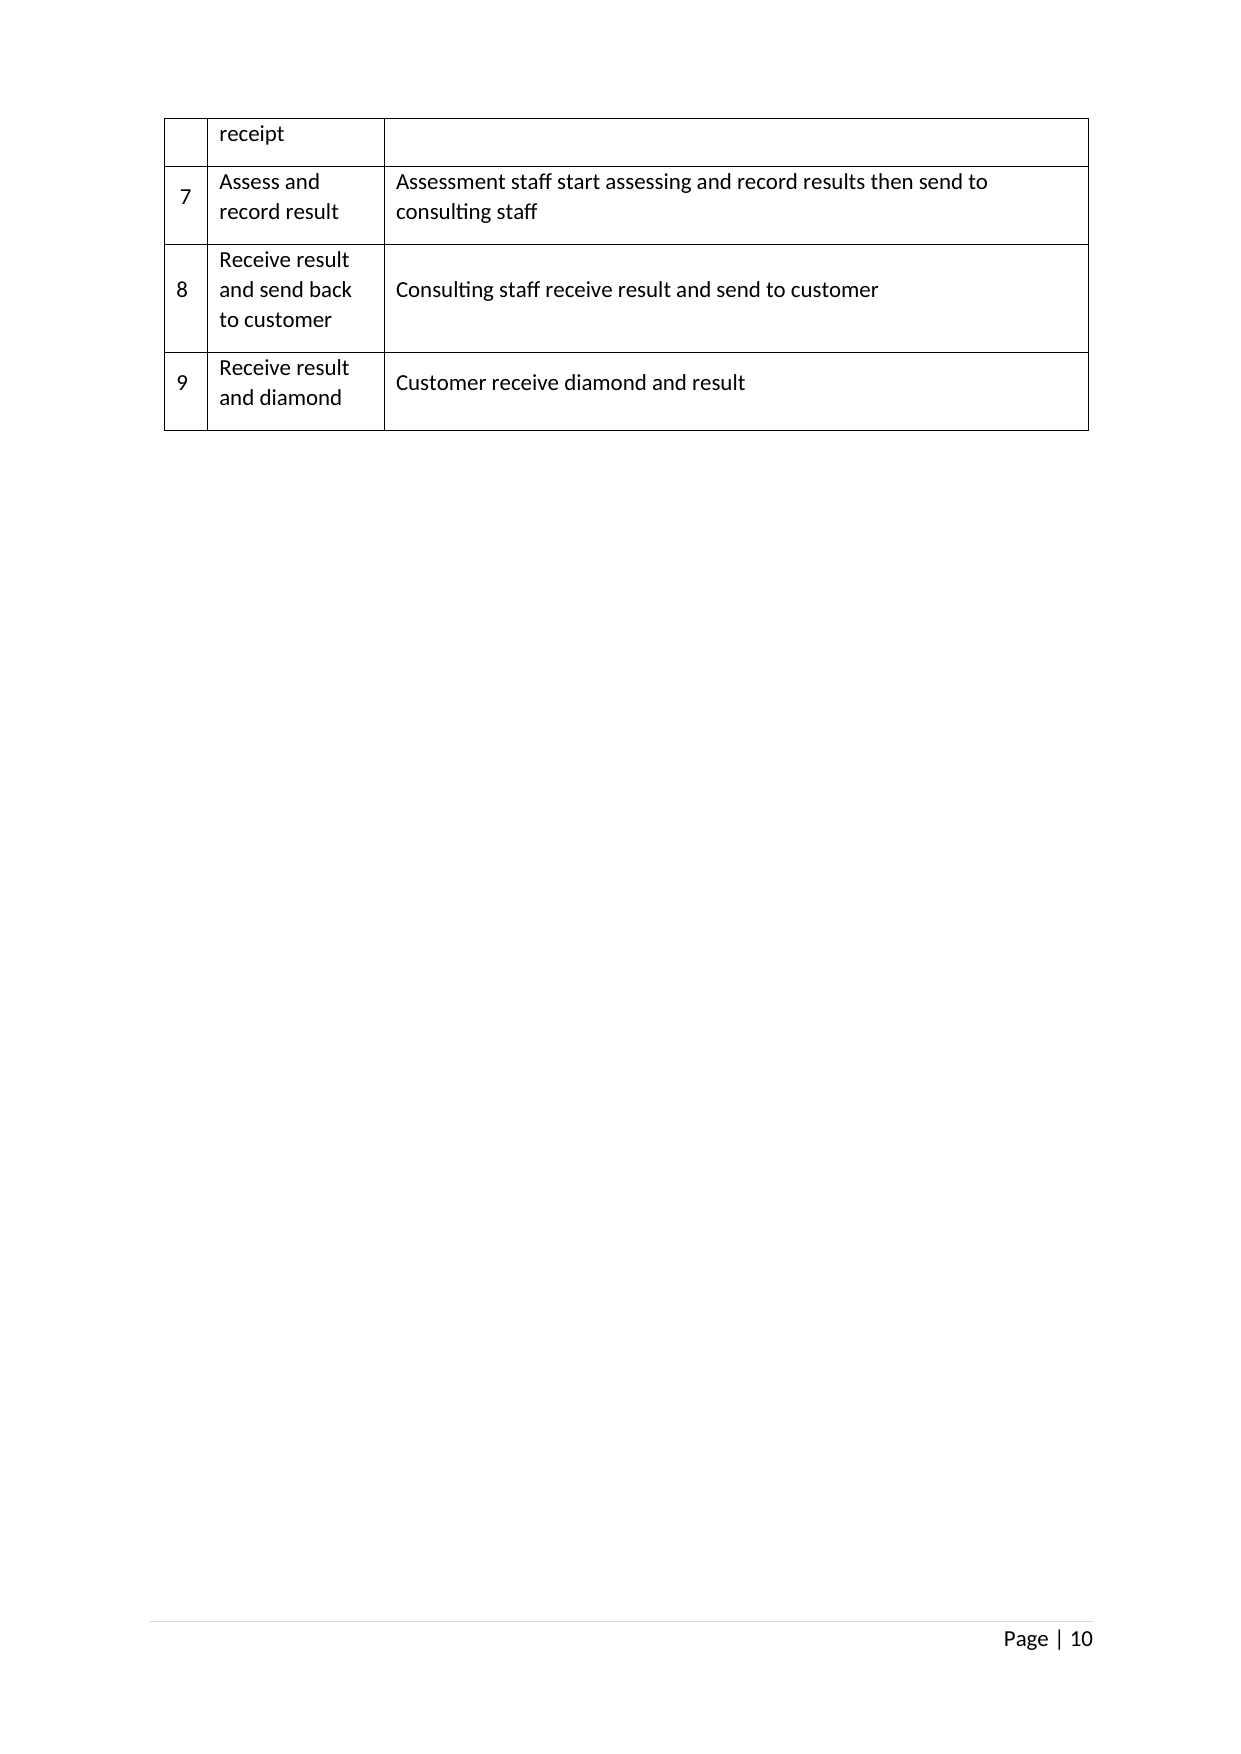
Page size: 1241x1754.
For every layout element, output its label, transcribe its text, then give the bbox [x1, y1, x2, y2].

table_cell 6 [165, 119, 207, 166]
table_cell 9 [165, 353, 207, 430]
table_cell Customer receive diamond and result [385, 353, 1088, 430]
table_cell Receive result and send back to customer [208, 245, 384, 352]
table_cell Assess and record result [208, 167, 384, 244]
table_cell Assessment staff start assessing and record results then send to consulting staff [385, 167, 1088, 244]
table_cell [208, 119, 384, 166]
table_cell Receive result and diamond [208, 353, 384, 430]
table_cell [385, 119, 1088, 166]
table_cell Consulting staff receive result and send to customer [385, 245, 1088, 352]
table_cell 8 [165, 245, 207, 352]
table_cell 7 [165, 167, 207, 244]
